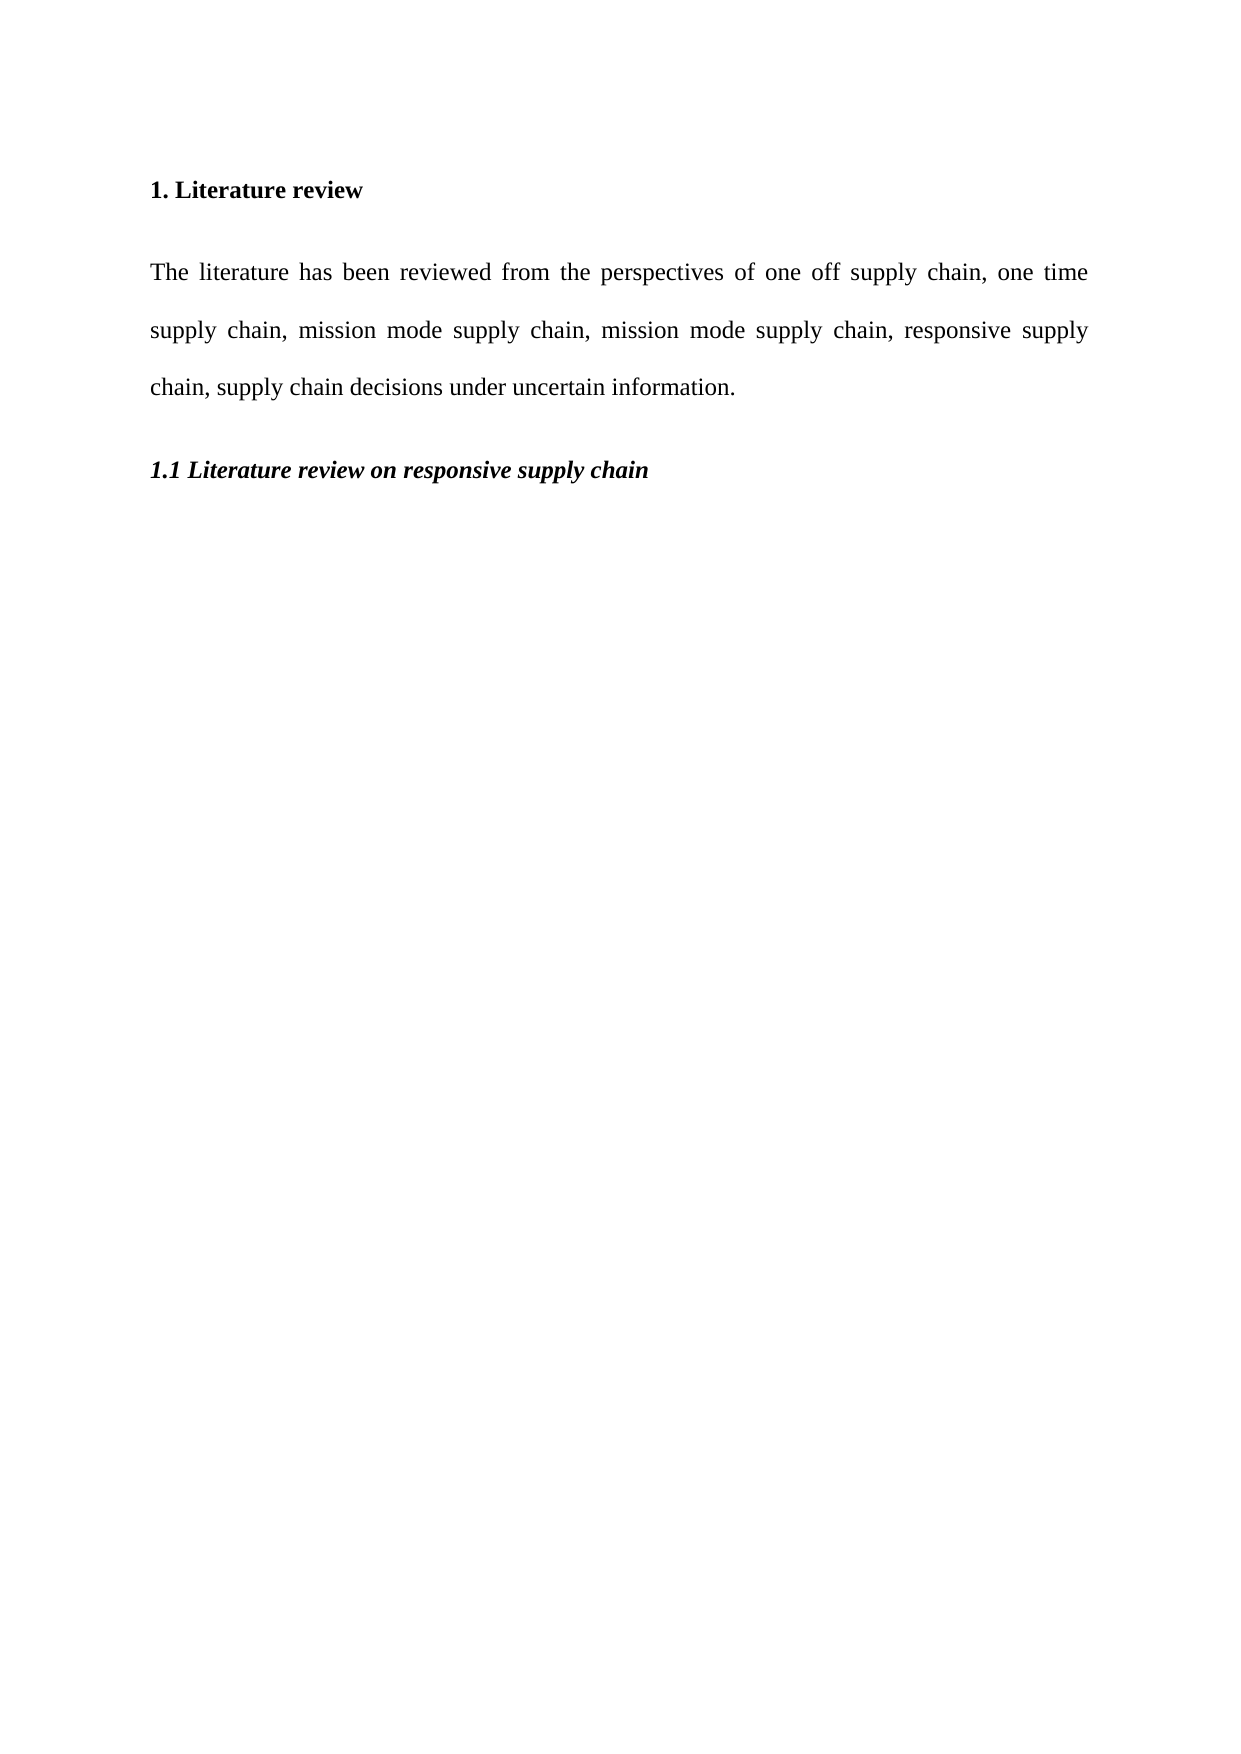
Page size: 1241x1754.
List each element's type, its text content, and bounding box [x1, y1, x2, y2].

text 1. Literature review [150, 175, 1090, 204]
text The literature has been reviewed from the perspectives of one off supply chain, one time supply chain, mission mode supply chain, mission mode supply chain, responsive supply chain, supply chain decisions under uncertain information. [150, 257, 1090, 401]
list Literature review on responsive supply chain [150, 455, 1090, 484]
